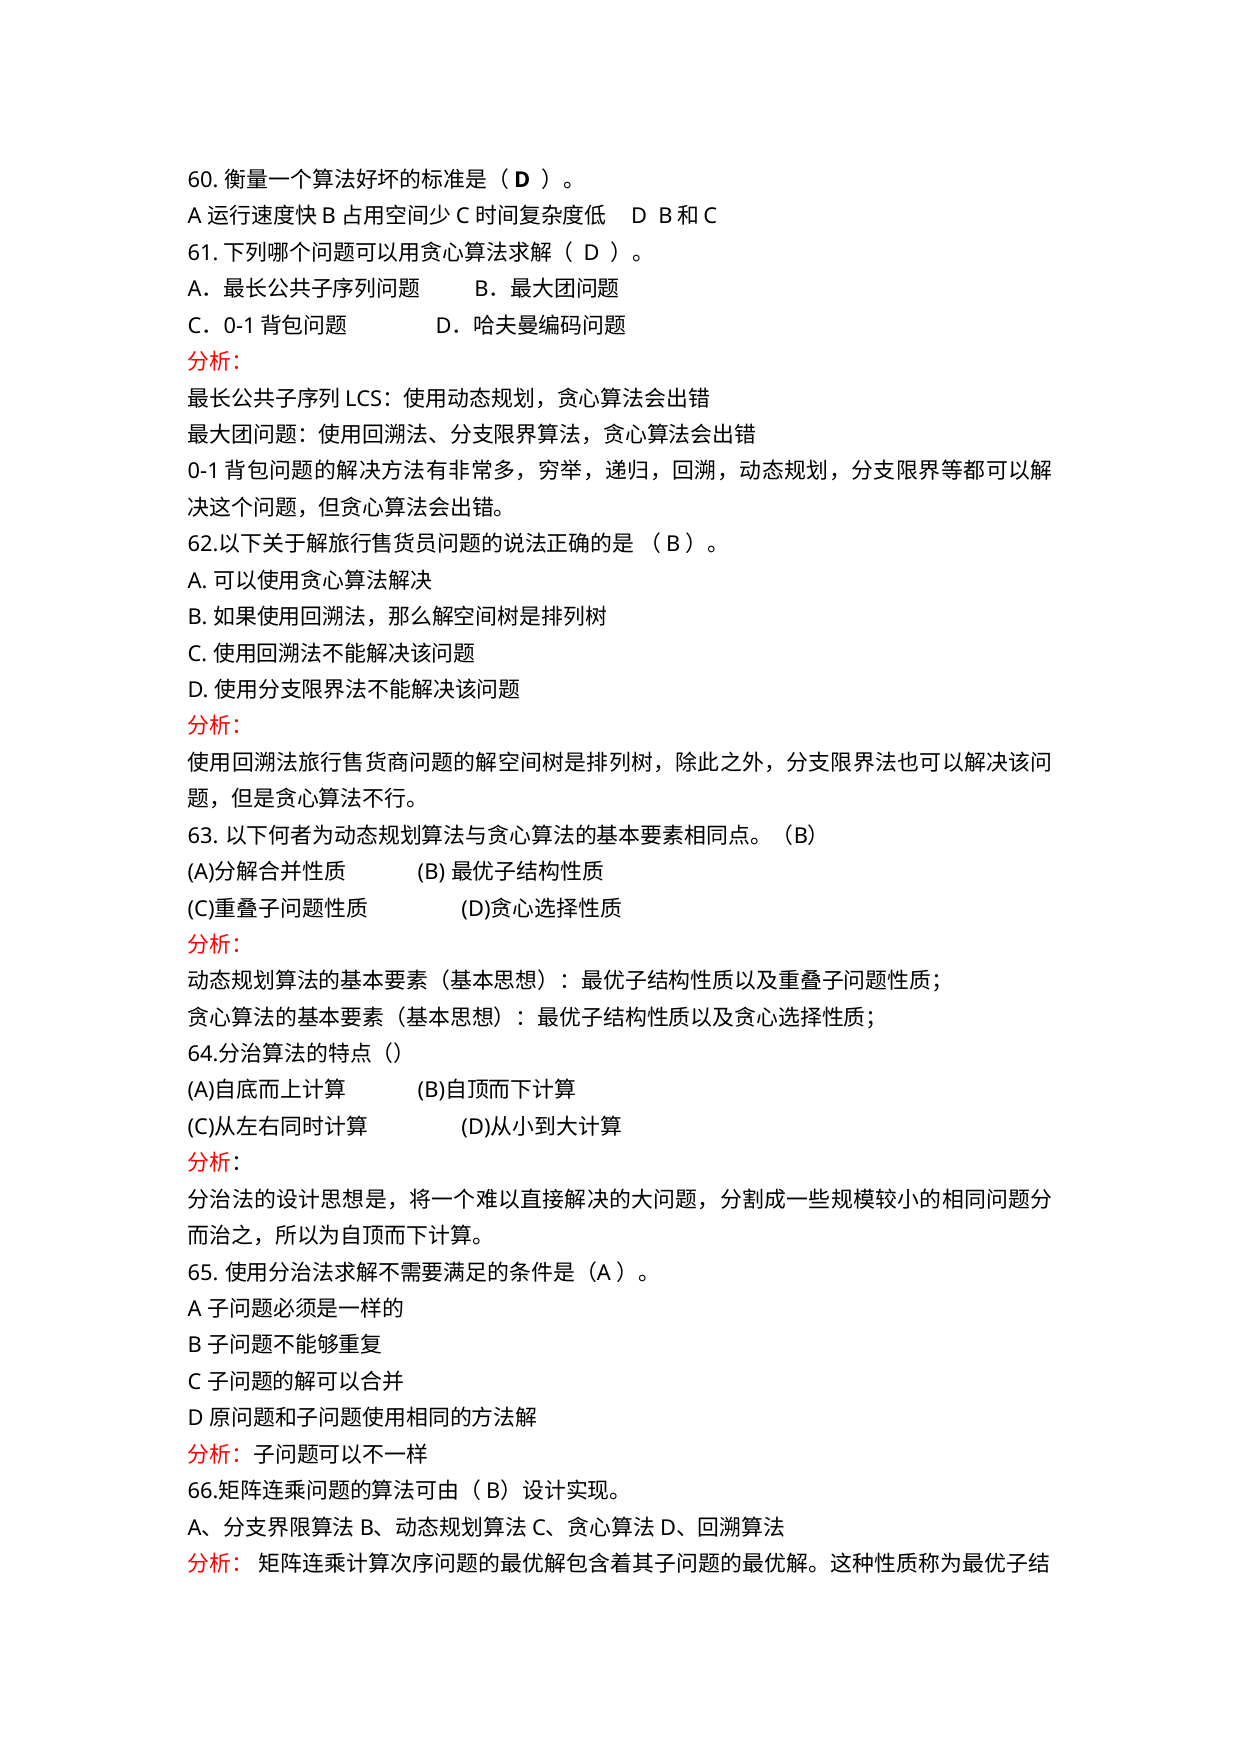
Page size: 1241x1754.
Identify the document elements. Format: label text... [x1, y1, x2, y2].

text A．最长公共子序列问题 B．最大团问题 [187, 271, 1053, 303]
text 动态规划算法的基本要素（基本思想）：最优子结构性质以及重叠子问题性质； [187, 963, 1053, 995]
text A、分支界限算法 B、动态规划算法 C、贪心算法 D、回溯算法 [187, 1509, 1053, 1541]
text 63. 以下何者为动态规划算法与贪心算法的基本要素相同点。（B） [187, 818, 1053, 849]
text 分析：子问题可以不一样 [187, 1437, 1053, 1468]
text 66.矩阵连乘问题的算法可由（ B）设计实现。 [187, 1473, 1053, 1505]
text 使用回溯法旅行售货商问题的解空间树是排列树，除此之外，分支限界法也可以解决该问题，但是贪心算法不行。 [187, 745, 1053, 813]
text 分析： [187, 927, 1053, 959]
text C．0-1背包问题 D．哈夫曼编码问题 [187, 308, 1053, 339]
text A 子问题必须是一样的 [187, 1291, 1053, 1323]
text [187, 1546, 1053, 1578]
text C. 使用回溯法不能解决该问题 [187, 636, 1053, 667]
text 0-1背包问题的解决方法有非常多，穷举，递归，回溯，动态规划，分支限界等都可以解决这个问题，但贪心算法会出错。 [187, 453, 1053, 522]
text D 原问题和子问题使用相同的方法解 [187, 1400, 1053, 1432]
text 最大团问题：使用回溯法、分支限界算法，贪心算法会出错 [187, 417, 1053, 449]
text (C)重叠子问题性质 (D)贪心选择性质 [187, 891, 1053, 922]
text (A)自底而上计算 (B)自顶而下计算 [187, 1072, 1053, 1104]
text A. 可以使用贪心算法解决 [187, 563, 1053, 594]
text 分治法的设计思想是，将一个难以直接解决的大问题，分割成一些规模较小的相同问题分而治之，所以为自顶而下计算。 [187, 1182, 1053, 1250]
text 最长公共子序列LCS：使用动态规划，贪心算法会出错 [187, 381, 1053, 412]
text (A)分解合并性质 (B) 最优子结构性质 [187, 854, 1053, 886]
text D. 使用分支限界法不能解决该问题 [187, 672, 1053, 704]
text 分析： [187, 1145, 1053, 1177]
text B 子问题不能够重复 [187, 1327, 1053, 1359]
text 分析： [187, 708, 1053, 740]
text 分析： [187, 344, 1053, 376]
text B. 如果使用回溯法，那么解空间树是排列树 [187, 599, 1053, 631]
text 61. 下列哪个问题可以用贪心算法求解（ D ）。 [187, 235, 1053, 267]
text 64.分治算法的特点（） [187, 1036, 1053, 1068]
text 贪心算法的基本要素（基本思想）：最优子结构性质以及贪心选择性质； [187, 1000, 1053, 1031]
text C 子问题的解可以合并 [187, 1364, 1053, 1396]
text 62.以下关于解旅行售货员问题的说法正确的是 （ B ）。 [187, 526, 1053, 558]
text 60. 衡量一个算法好坏的标准是（ D ）。 A 运行速度快 B 占用空间少 C 时间复杂度低 D B和C [187, 162, 1053, 230]
text 65. 使用分治法求解不需要满足的条件是（A ）。 [187, 1254, 1053, 1286]
text (C)从左右同时计算 (D)从小到大计算 [187, 1109, 1053, 1141]
